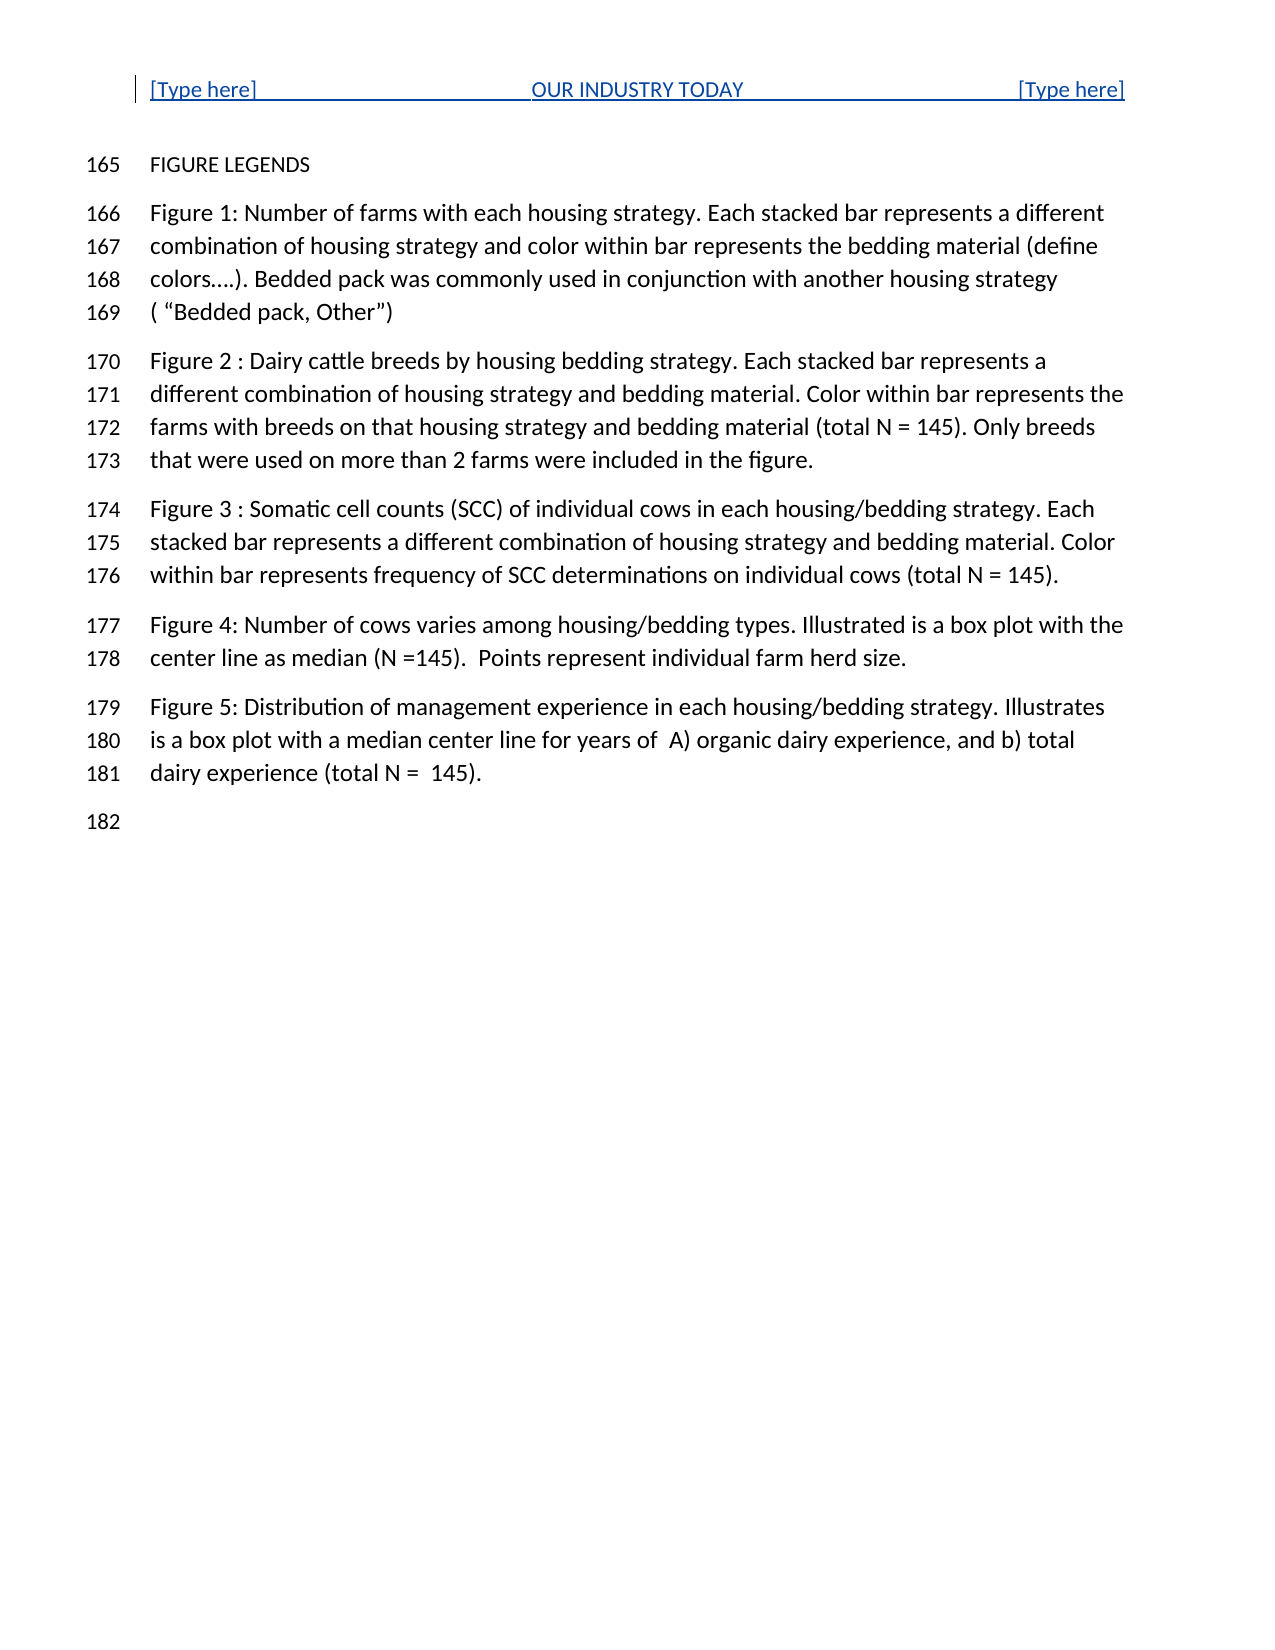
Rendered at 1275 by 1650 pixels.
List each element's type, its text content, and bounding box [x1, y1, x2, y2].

text FIGURE LEGENDS [150, 150, 1125, 178]
text Figure 5: Distribution of management experience in each housing/bedding strategy. Illustrates is a box plot with a median center line for years of A) organic dairy experience, and b) total dairy experience (total N = 145). [150, 691, 1125, 788]
text Figure 1: Number of farms with each housing strategy. Each stacked bar represents a different combination of housing strategy and color within bar represents the bedding material (define colors….). Bedded pack was commonly used in conjunction with another housing strategy ( “Bedded pack, Other”) [150, 197, 1125, 326]
text Figure 4: Number of cows varies among housing/bedding types. Illustrated is a box plot with the center line as median (N =145). Points represent individual farm herd size. [150, 609, 1125, 672]
text Figure 2 : Dairy cattle breeds by housing bedding strategy. Each stacked bar represents a different combination of housing strategy and bedding material. Color within bar represents the farms with breeds on that housing strategy and bedding material (total N = 145). Only breeds that were used on more than 2 farms were included in the figure. [150, 345, 1125, 474]
text Figure 3 : Somatic cell counts (SCC) of individual cows in each housing/bedding strategy. Each stacked bar represents a different combination of housing strategy and bedding material. Color within bar represents frequency of SCC determinations on individual cows (total N = 145). [150, 493, 1125, 590]
